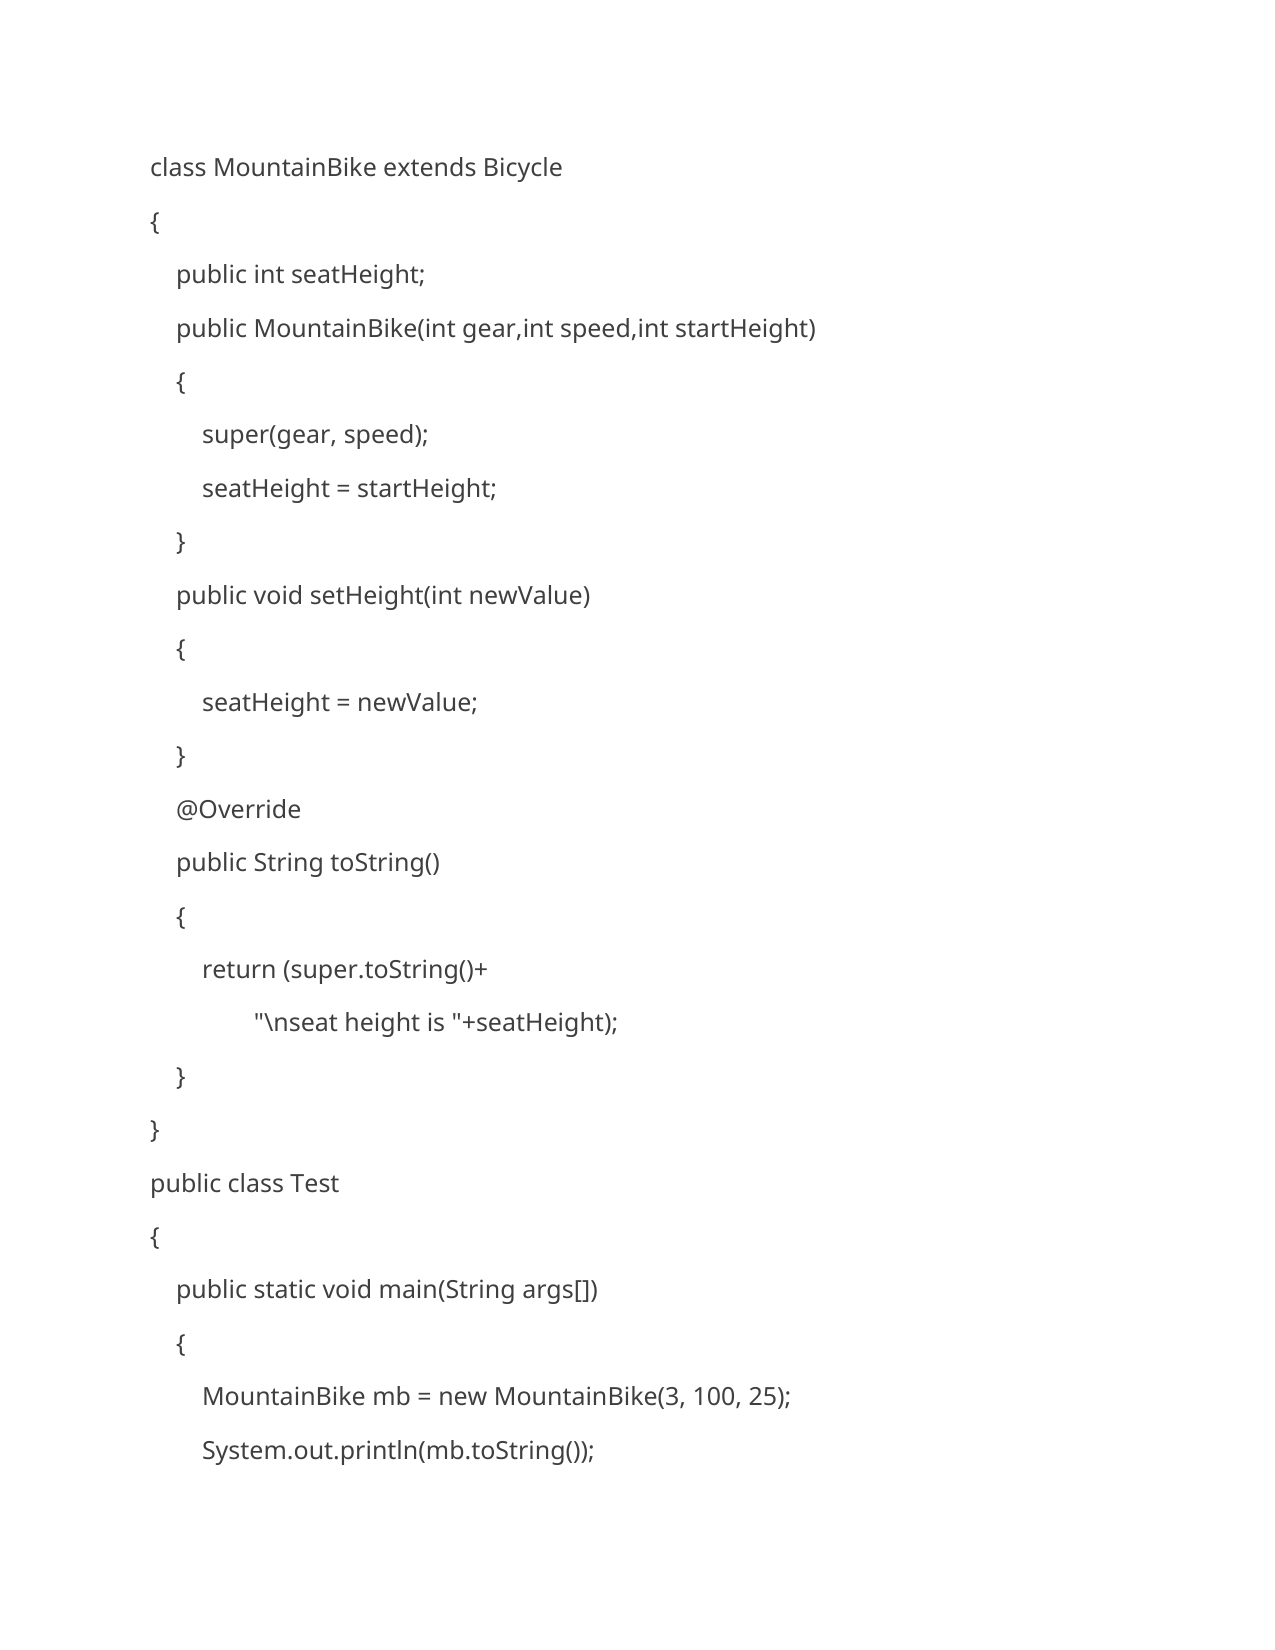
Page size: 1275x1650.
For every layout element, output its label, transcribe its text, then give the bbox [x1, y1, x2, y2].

text public class Test [150, 1165, 1125, 1199]
text public MountainBike(int gear,int speed,int startHeight) [150, 310, 1125, 344]
text } [150, 1058, 1125, 1092]
text return (super.toString()+ [150, 952, 1125, 986]
text public void setHeight(int newValue) [150, 577, 1125, 612]
text { [150, 631, 1125, 665]
text MountainBike mb = new MountainBike(3, 100, 25); [150, 1379, 1125, 1413]
text { [150, 1326, 1125, 1360]
text seatHeight = startHeight; [150, 471, 1125, 505]
text { [150, 898, 1125, 932]
text @Override [150, 791, 1125, 825]
text } [150, 524, 1125, 558]
text super(gear, speed); [150, 417, 1125, 451]
text System.out.println(mb.toString()); [150, 1432, 1125, 1467]
text { [150, 364, 1125, 398]
text public static void main(String args[]) [150, 1272, 1125, 1306]
text { [150, 203, 1125, 237]
text public int seatHeight; [150, 257, 1125, 291]
text } [150, 738, 1125, 772]
text public String toString() [150, 845, 1125, 879]
text class MountainBike extends Bicycle [150, 150, 1125, 184]
text { [150, 1219, 1125, 1253]
text "\nseat height is "+seatHeight); [150, 1005, 1125, 1039]
text } [150, 1112, 1125, 1146]
text seatHeight = newValue; [150, 684, 1125, 718]
